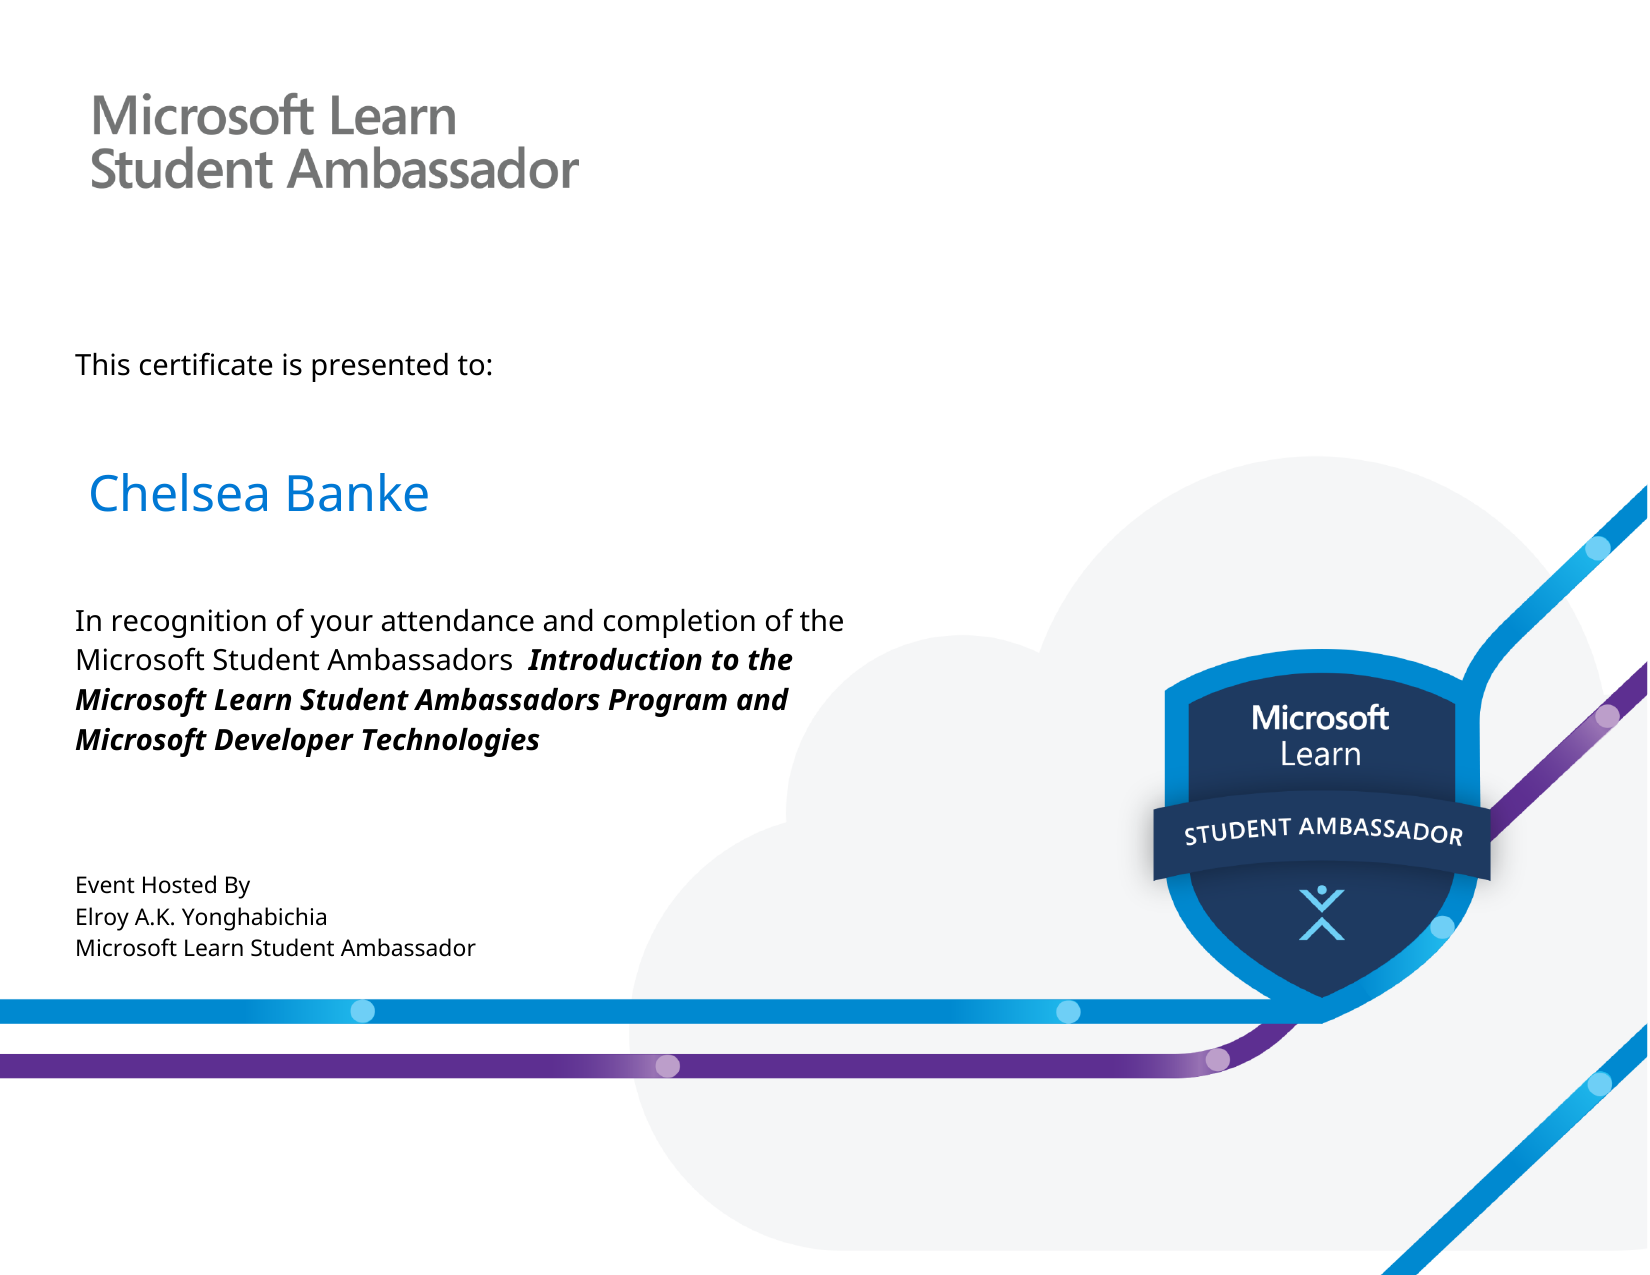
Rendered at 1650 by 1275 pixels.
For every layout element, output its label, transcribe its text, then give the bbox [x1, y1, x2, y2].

table_cell In recognition of your attendance and completion of the Microsoft Student Ambassadors Introduction to the Microsoft Learn Student Ambassadors Program and Microsoft Developer Technologies [64, 600, 889, 818]
table_header This certificate is presented to: [64, 344, 889, 384]
picture [0, 0, 1648, 1275]
table_cell Chelsea Banke [64, 384, 889, 600]
table_cell Event Hosted By Elroy A.K. Yonghabichia Microsoft Learn Student Ambassador [64, 818, 889, 963]
